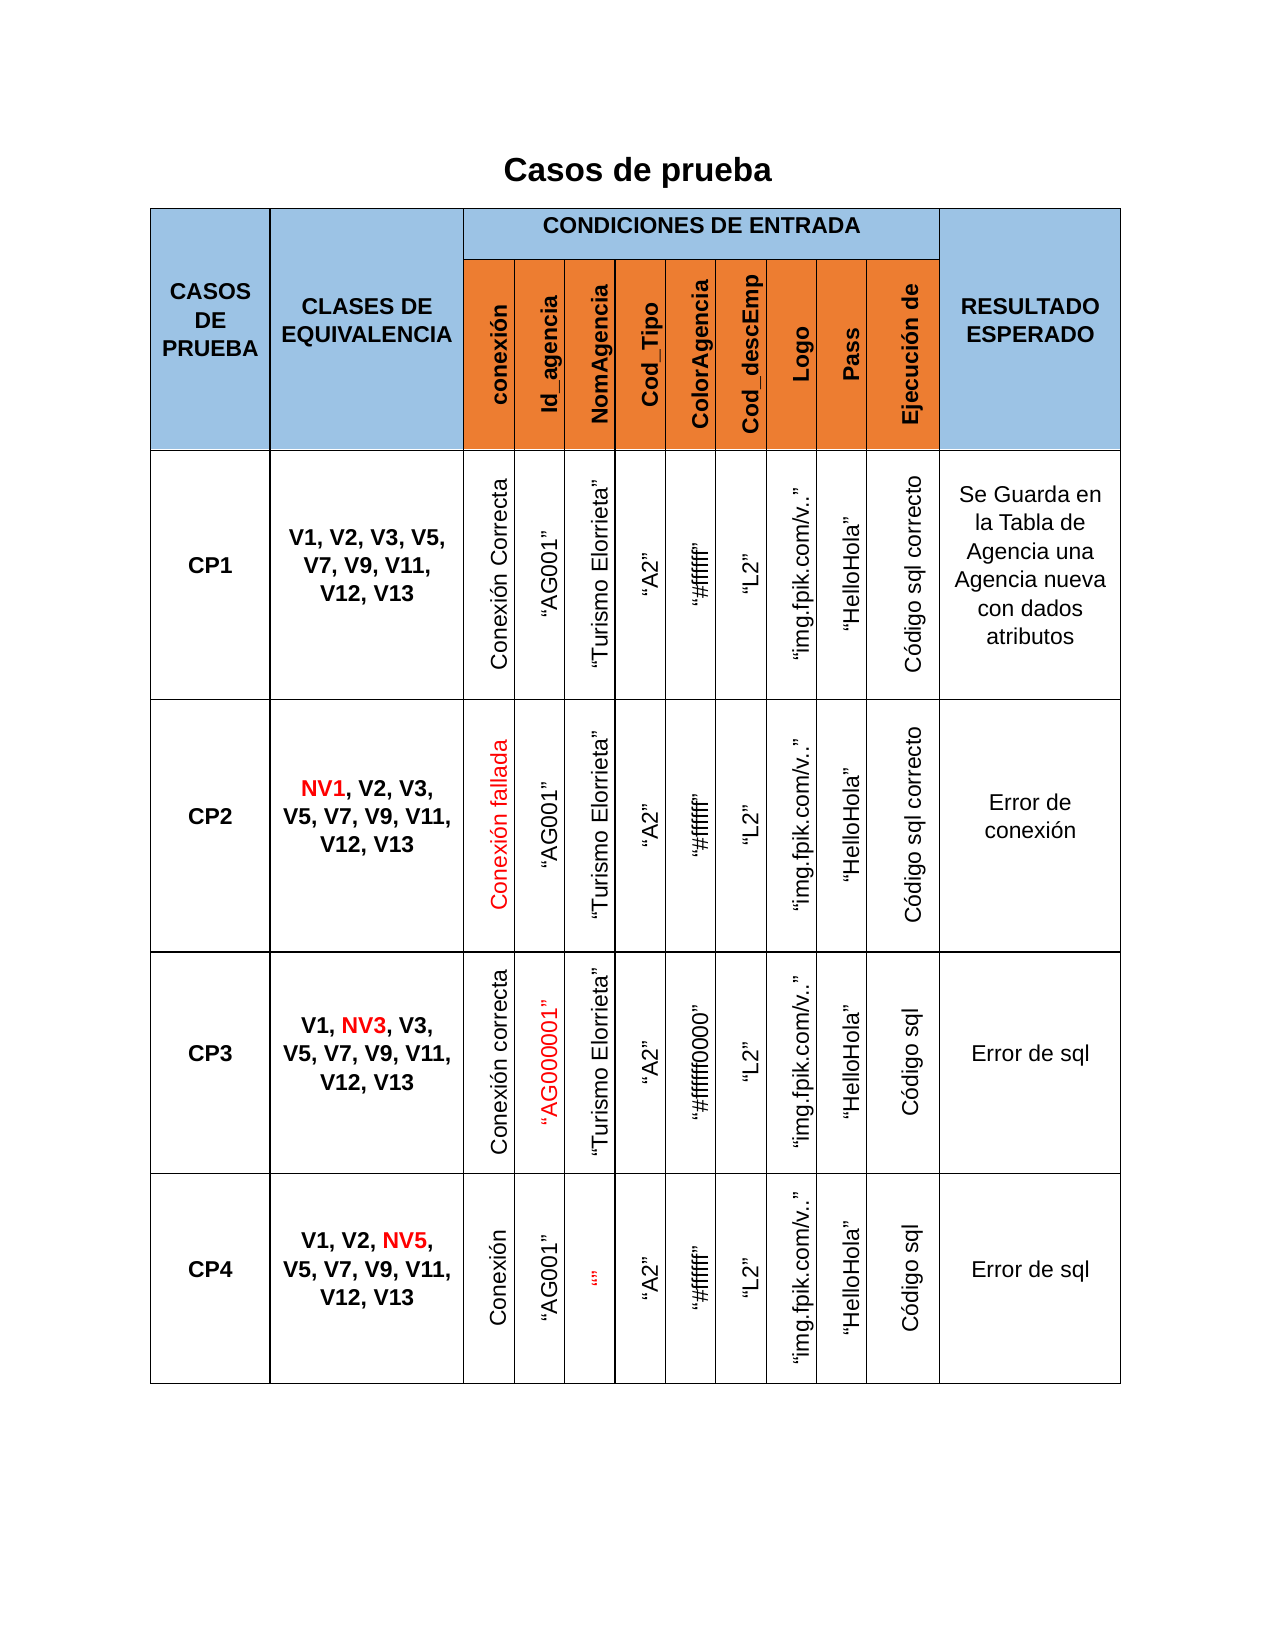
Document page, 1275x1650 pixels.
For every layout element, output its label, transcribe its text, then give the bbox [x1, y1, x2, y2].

table_cell Código sql correcto [867, 1174, 939, 1383]
table_cell “AG001” [515, 451, 564, 698]
table_cell “img.fpik.com/v..” [767, 953, 816, 1173]
table_cell NV1, V2, V3, V5, V7, V9, V11, V12, V13 [271, 700, 463, 951]
table_cell “L2” [716, 953, 766, 1173]
table_cell Conexión correcta [464, 953, 514, 1173]
table_cell “AG001” [515, 1174, 564, 1383]
table_cell Pass [817, 260, 866, 449]
table_cell Se Guarda en la Tabla de Agencia una Agencia nueva con dados atributos [940, 451, 1120, 698]
table_header CASOS DE PRUEBA [151, 209, 269, 449]
table_cell “A2” [616, 451, 665, 698]
table_cell CP1 [151, 451, 269, 698]
table_cell “AG000001” [515, 953, 564, 1173]
table_cell V1, NV3, V3, V5, V7, V9, V11, V12, V13 [271, 953, 463, 1173]
table_cell CP3 [151, 953, 269, 1173]
table_cell “L2” [716, 1174, 766, 1383]
table_cell “Turismo Elorrieta” [565, 451, 614, 698]
table_header RESULTADO ESPERADO [940, 209, 1120, 449]
table_cell “” [565, 1174, 614, 1383]
table_cell Código sql correcto [867, 700, 939, 951]
table_cell “HelloHola” [817, 953, 866, 1173]
table_header CONDICIONES DE ENTRADA [464, 209, 939, 259]
table_cell “Turismo Elorrieta” [565, 953, 614, 1173]
table_cell Error de conexión [940, 700, 1120, 951]
table_cell “HelloHola” [817, 700, 866, 951]
table_cell “L2” [716, 451, 766, 698]
table_cell Logo [767, 260, 816, 449]
table_cell conexión [464, 260, 514, 449]
table_cell “HelloHola” [817, 451, 866, 698]
table_cell Cod_descEmp [716, 260, 766, 449]
table_cell “Turismo Elorrieta” [565, 700, 614, 951]
table_cell CP4 [151, 1174, 269, 1383]
table_cell “#ffffff” [666, 700, 715, 951]
table_cell Error de sql [940, 1174, 1120, 1383]
table_cell “A2” [616, 953, 665, 1173]
table_cell Error de sql [940, 953, 1120, 1173]
table_cell “A2” [616, 1174, 665, 1383]
table_cell NomAgencia [565, 260, 614, 449]
table_cell “#ffffff0000” [666, 953, 715, 1173]
table_cell “#ffffff” [666, 1174, 715, 1383]
table_cell “img.fpik.com/v..” [767, 451, 816, 698]
table_cell “L2” [716, 700, 766, 951]
table_cell Conexión fallada [464, 700, 514, 951]
table_cell Conexión correcta [464, 1174, 514, 1383]
table_cell “A2” [616, 700, 665, 951]
table_cell “img.fpik.com/v..” [767, 700, 816, 951]
table_cell “img.fpik.com/v..” [767, 1174, 816, 1383]
text Casos de prueba [150, 150, 1125, 188]
table_cell Código sql correcto [867, 451, 939, 698]
table_header CLASES DE EQUIVALENCIA [271, 209, 463, 449]
table_cell “#ffffff” [666, 451, 715, 698]
table_cell CP2 [151, 700, 269, 951]
table_cell Conexión Correcta [464, 451, 514, 698]
table_cell V1, V2, NV5, V5, V7, V9, V11, V12, V13 [271, 1174, 463, 1383]
table_cell “HelloHola” [817, 1174, 866, 1383]
table_cell Código sql correcto [867, 953, 939, 1173]
table_cell ColorAgencia [666, 260, 715, 449]
table_cell V1, V2, V3, V5, V7, V9, V11, V12, V13 [271, 451, 463, 698]
table_cell Ejecución de sql [867, 260, 939, 449]
table_cell “AG001” [515, 700, 564, 951]
table_cell Cod_Tipo [616, 260, 665, 449]
table_cell Id_agencia [515, 260, 564, 449]
